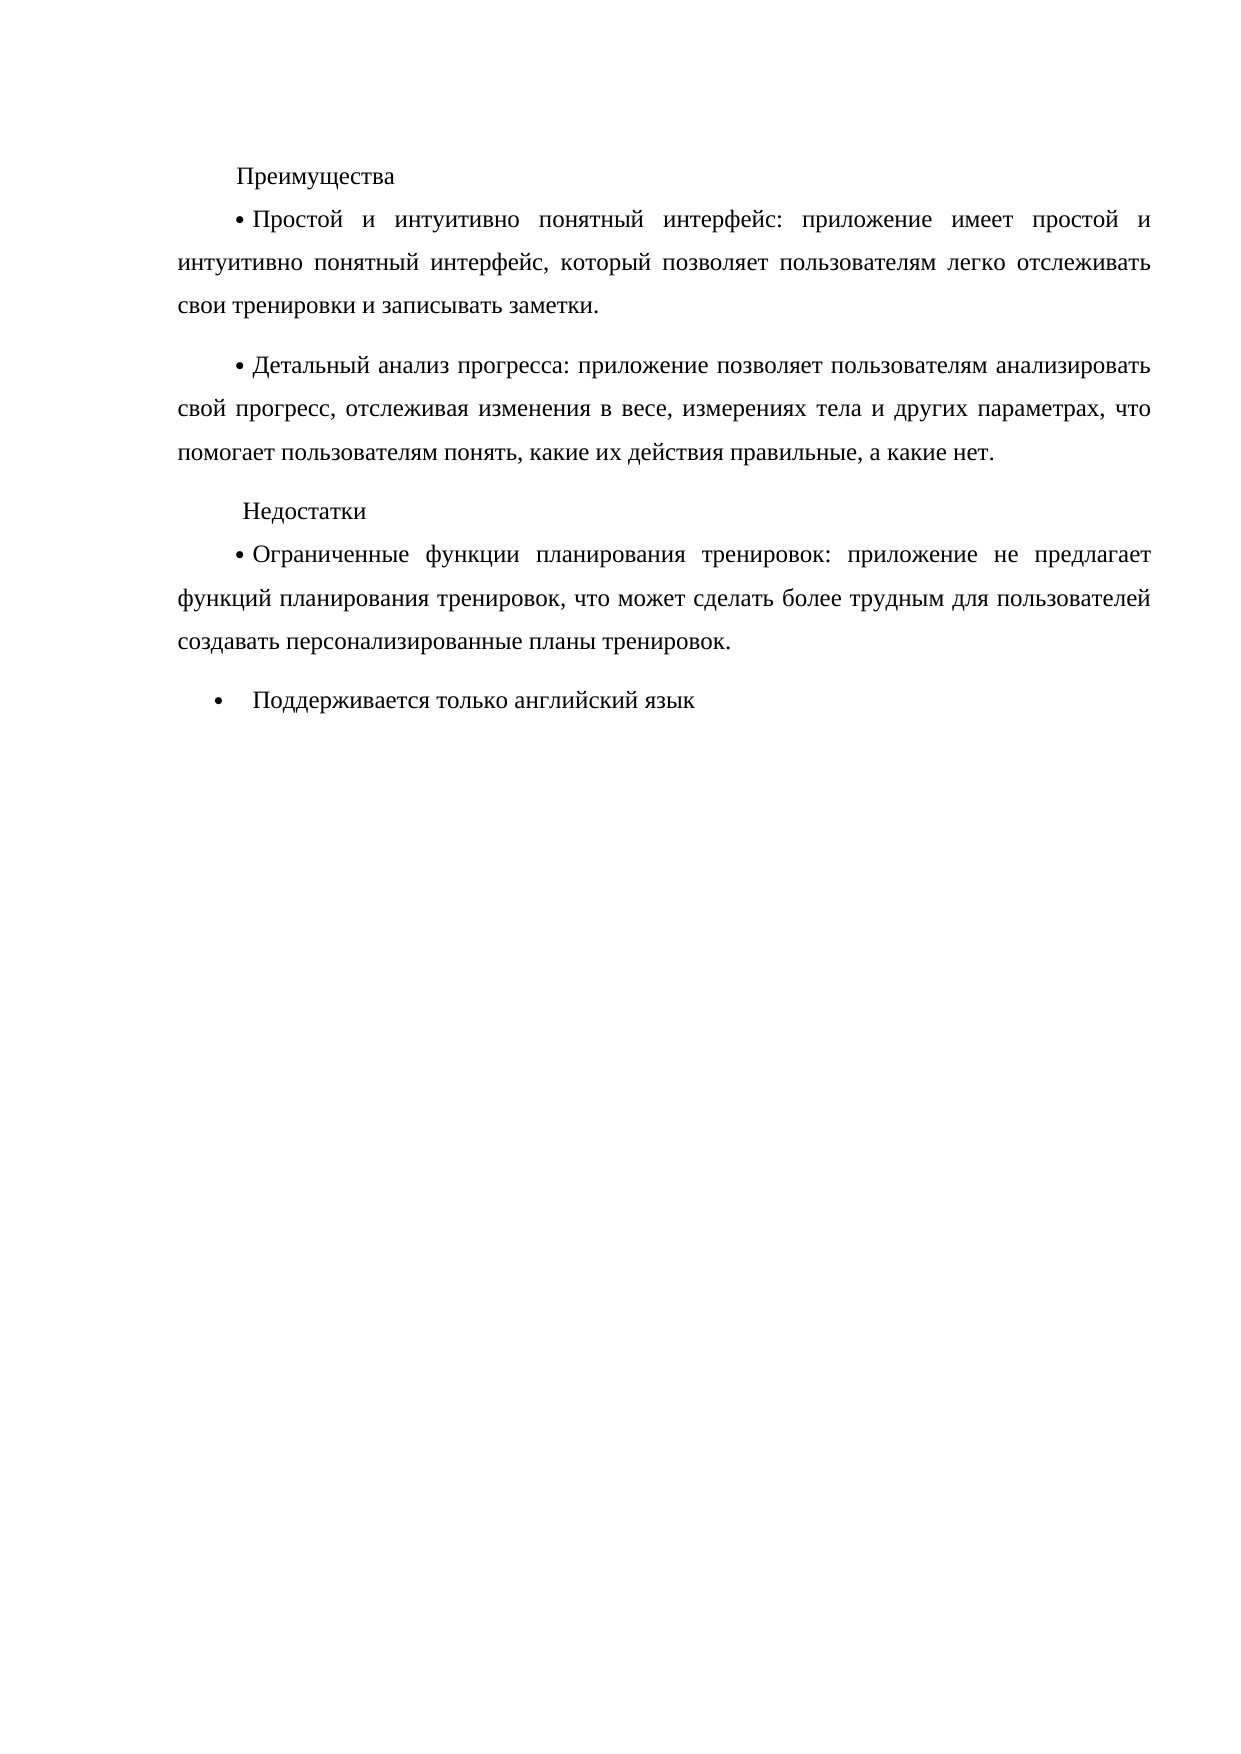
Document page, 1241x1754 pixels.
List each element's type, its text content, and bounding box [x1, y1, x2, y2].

list Детальный анализ прогресса: приложение позволяет пользователям анализировать свой прогресс, отслеживая изменения в весе, измерениях тела и других параметрах, что помогает пользователям понять, какие их действия правильные, а какие нет. [177, 350, 1152, 465]
text Преимущества [177, 161, 1152, 190]
list Простой и интуитивно понятный интерфейс: приложение имеет простой и интуитивно понятный интерфейс, который позволяет пользователям легко отслеживать свои тренировки и записывать заметки. [177, 204, 1152, 319]
list Поддерживается только английский язык [215, 686, 1152, 714]
list Ограниченные функции планирования тренировок: приложение не предлагает функций планирования тренировок, что может сделать более трудным для пользователей создавать персонализированные планы тренировок. [177, 539, 1152, 654]
text Недостатки [177, 496, 1152, 525]
